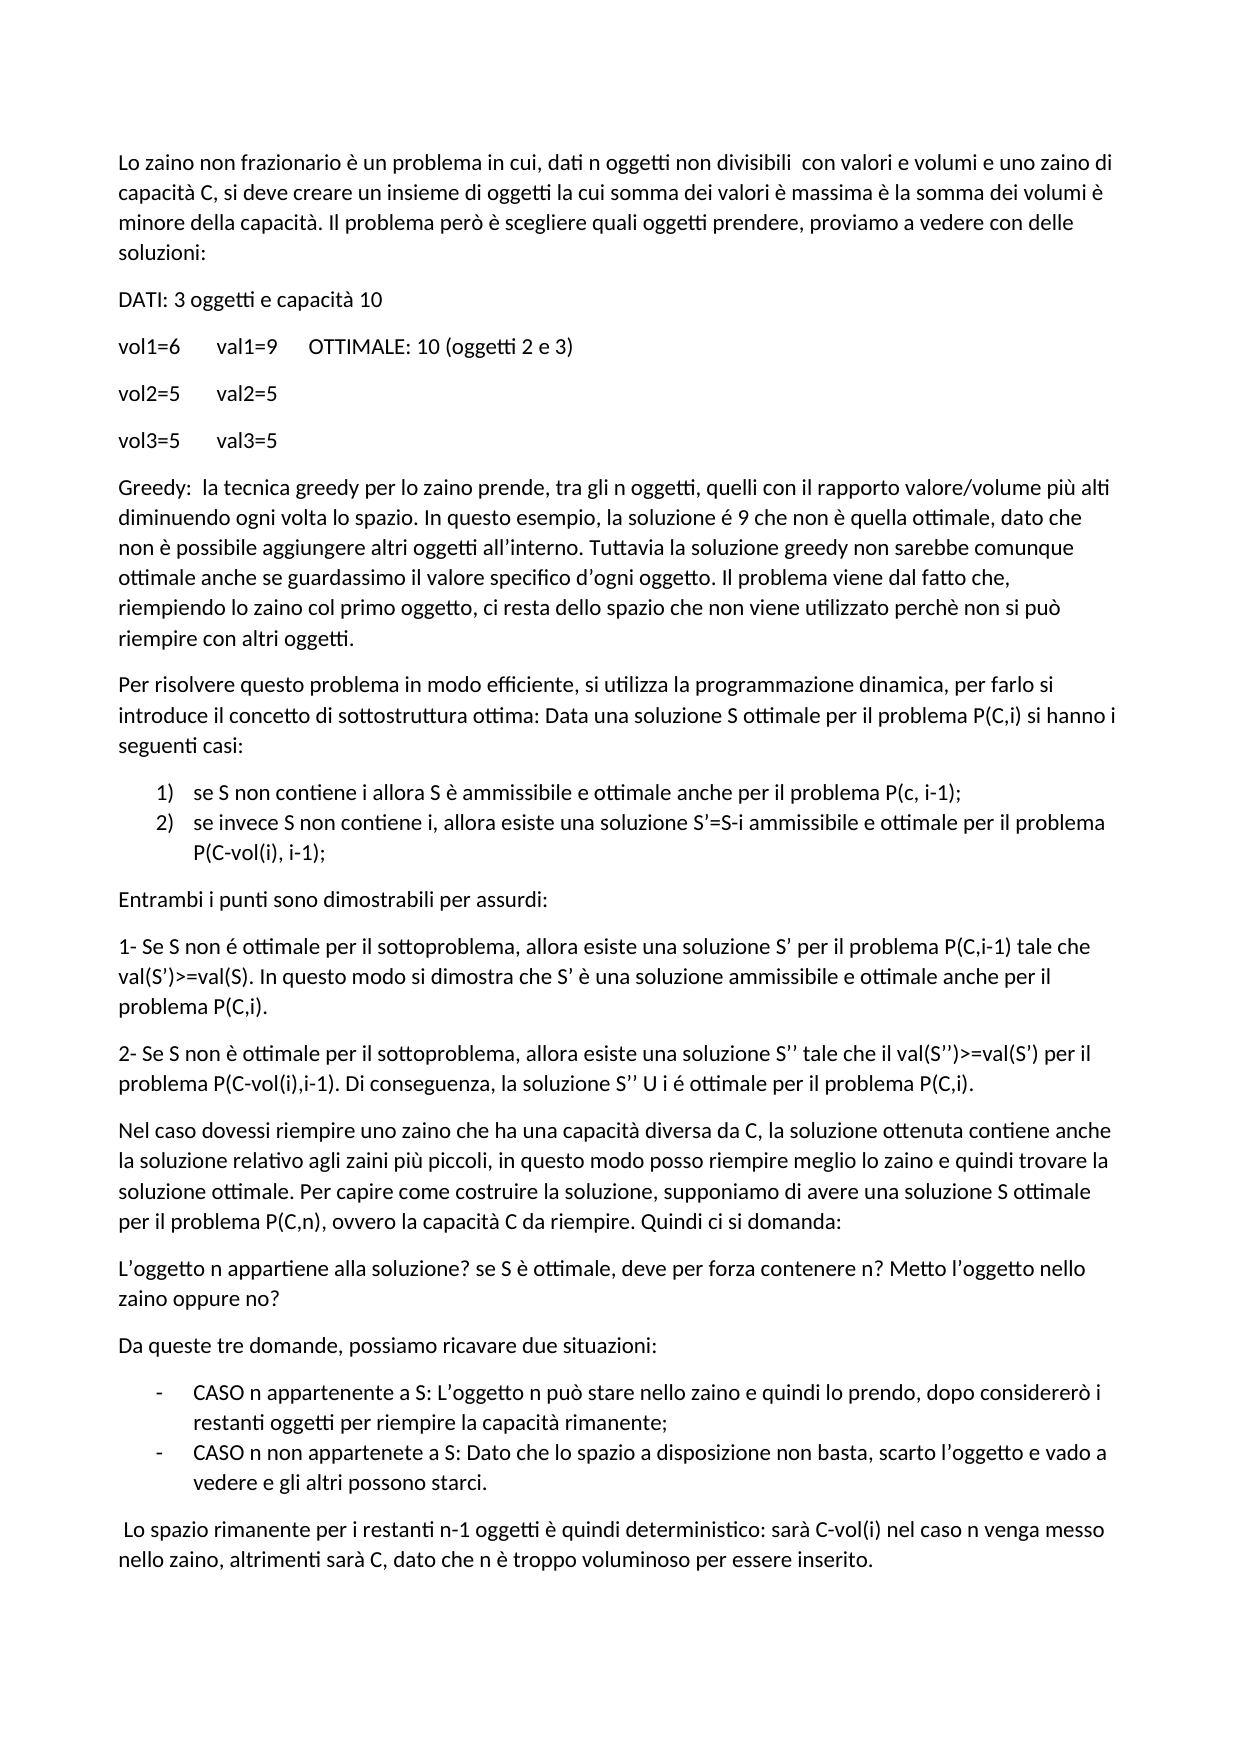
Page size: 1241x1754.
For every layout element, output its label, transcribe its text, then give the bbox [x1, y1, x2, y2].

text Da queste tre domande, possiamo ricavare due situazioni: [118, 1331, 1122, 1359]
text vol3=5 val3=5 [118, 426, 1122, 454]
list CASO n non appartenete a S: Dato che lo spazio a disposizione non basta, scarto l’oggetto e vado a vedere e gli altri possono starci. [156, 1438, 1122, 1496]
text 2- Se S non è ottimale per il sottoproblema, allora esiste una soluzione S’’ tale che il val(S’’)>=val(S’) per il problema P(C-vol(i),i-1). Di conseguenza, la soluzione S’’ U i é ottimale per il problema P(C,i). [118, 1039, 1122, 1097]
text Lo zaino non frazionario è un problema in cui, dati n oggetti non divisibili con valori e volumi e uno zaino di capacità C, si deve creare un insieme di oggetti la cui somma dei valori è massima è la somma dei volumi è minore della capacità. Il problema però è scegliere quali oggetti prendere, proviamo a vedere con delle soluzioni: [118, 148, 1122, 266]
text DATI: 3 oggetti e capacità 10 [118, 285, 1122, 313]
text vol2=5 val2=5 [118, 379, 1122, 407]
list CASO n appartenente a S: L’oggetto n può stare nello zaino e quindi lo prendo, dopo considererò i restanti oggetti per riempire la capacità rimanente; [156, 1378, 1122, 1436]
text 1- Se S non é ottimale per il sottoproblema, allora esiste una soluzione S’ per il problema P(C,i-1) tale che val(S’)>=val(S). In questo modo si dimostra che S’ è una soluzione ammissibile e ottimale anche per il problema P(C,i). [118, 932, 1122, 1020]
text L’oggetto n appartiene alla soluzione? se S è ottimale, deve per forza contenere n? Metto l’oggetto nello zaino oppure no? [118, 1254, 1122, 1312]
list se S non contiene i allora S è ammissibile e ottimale anche per il problema P(c, i-1); [156, 778, 1122, 806]
text Entrambi i punti sono dimostrabili per assurdi: [118, 885, 1122, 913]
text Per risolvere questo problema in modo efficiente, si utilizza la programmazione dinamica, per farlo si introduce il concetto di sottostruttura ottima: Data una soluzione S ottimale per il problema P(C,i) si hanno i seguenti casi: [118, 671, 1122, 759]
text vol1=6 val1=9 OTTIMALE: 10 (oggetti 2 e 3) [118, 332, 1122, 360]
text Nel caso dovessi riempire uno zaino che ha una capacità diversa da C, la soluzione ottenuta contiene anche la soluzione relativo agli zaini più piccoli, in questo modo posso riempire meglio lo zaino e quindi trovare la soluzione ottimale. Per capire come costruire la soluzione, supponiamo di avere una soluzione S ottimale per il problema P(C,n), ovvero la capacità C da riempire. Quindi ci si domanda: [118, 1116, 1122, 1235]
text Lo spazio rimanente per i restanti n-1 oggetti è quindi deterministico: sarà C-vol(i) nel caso n venga messo nello zaino, altrimenti sarà C, dato che n è troppo voluminoso per essere inserito. [118, 1515, 1122, 1573]
text Greedy: la tecnica greedy per lo zaino prende, tra gli n oggetti, quelli con il rapporto valore/volume più alti diminuendo ogni volta lo spazio. In questo esempio, la soluzione é 9 che non è quella ottimale, dato che non è possibile aggiungere altri oggetti all’interno. Tuttavia la soluzione greedy non sarebbe comunque ottimale anche se guardassimo il valore specifico d’ogni oggetto. Il problema viene dal fatto che, riempiendo lo zaino col primo oggetto, ci resta dello spazio che non viene utilizzato perchè non si può riempire con altri oggetti. [118, 473, 1122, 652]
list se invece S non contiene i, allora esiste una soluzione S’=S-i ammissibile e ottimale per il problema P(C-vol(i), i-1); [156, 808, 1122, 866]
